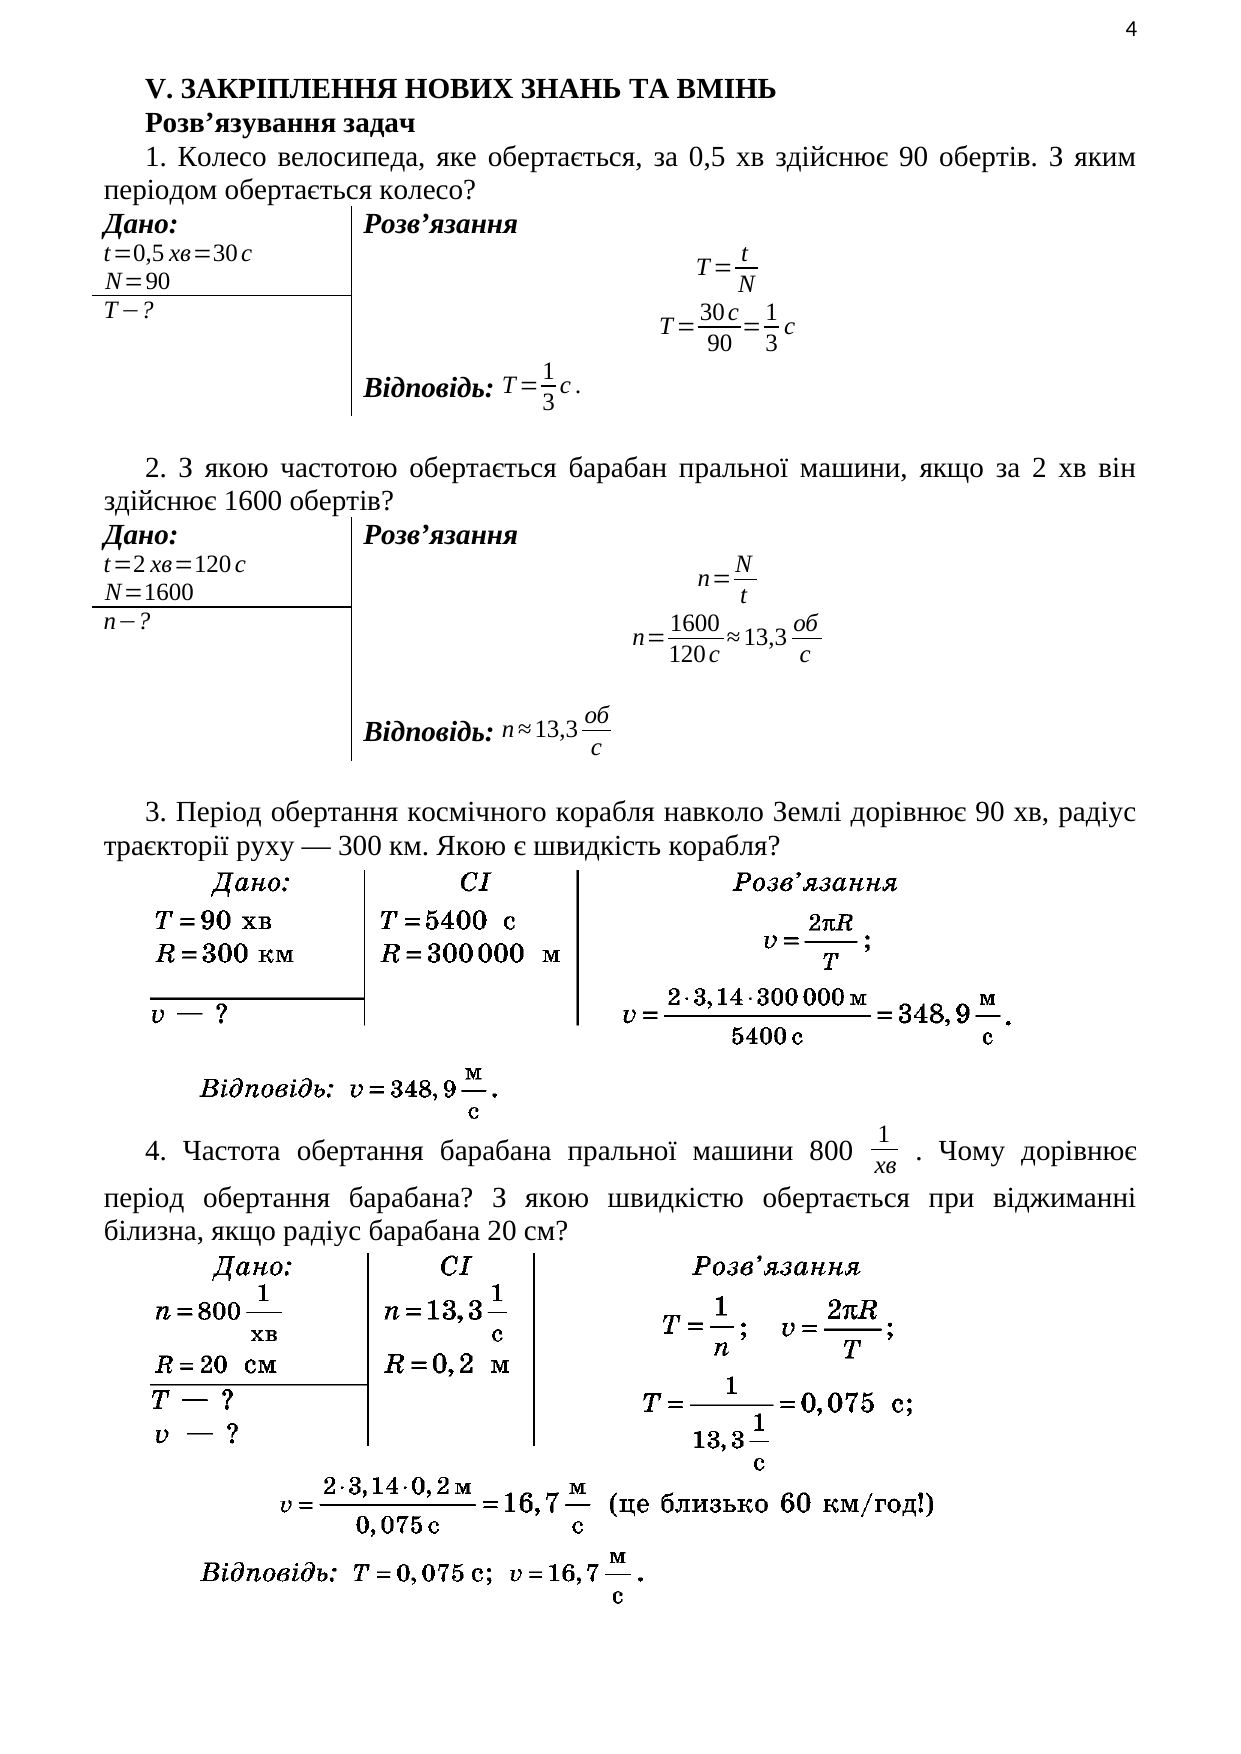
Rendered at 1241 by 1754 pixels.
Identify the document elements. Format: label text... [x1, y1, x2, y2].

table_cell [92, 608, 351, 761]
text 3. Період обертання космічного корабля навколо Землі дорівнює 90 хв, радіус траєкторії руху — 300 км. Якою є швидкість корабля? [103, 794, 1137, 861]
table_header Дано: [92, 517, 351, 606]
table_header Дано: [92, 206, 351, 295]
text 2. З якою частотою обертається барабан пральної машини, якщо за 2 хв він здійснює 1600 обертів? [103, 450, 1137, 517]
table_header Розв’язання Відповідь: [352, 206, 1103, 416]
text 1. Колесо велосипеда, яке обертається, за 0,5 хв здійснює 90 обертів. З яким періодом обертається колесо? [103, 139, 1137, 206]
text Розв’язування задач [103, 105, 1137, 139]
table_header Розв’язання Відповідь: [352, 517, 1103, 761]
text V. ЗАКРІПЛЕННЯ НОВИХ ЗНАНЬ ТА ВМІНЬ [103, 72, 1137, 105]
text 4. Частота обертання барабана пральної машини 800 . Чому дорівнює період обертання барабана? З якою швидкістю обертається при віджиманні білизна, якщо радіус барабана 20 см? [103, 1121, 1137, 1247]
table_cell [92, 296, 351, 416]
